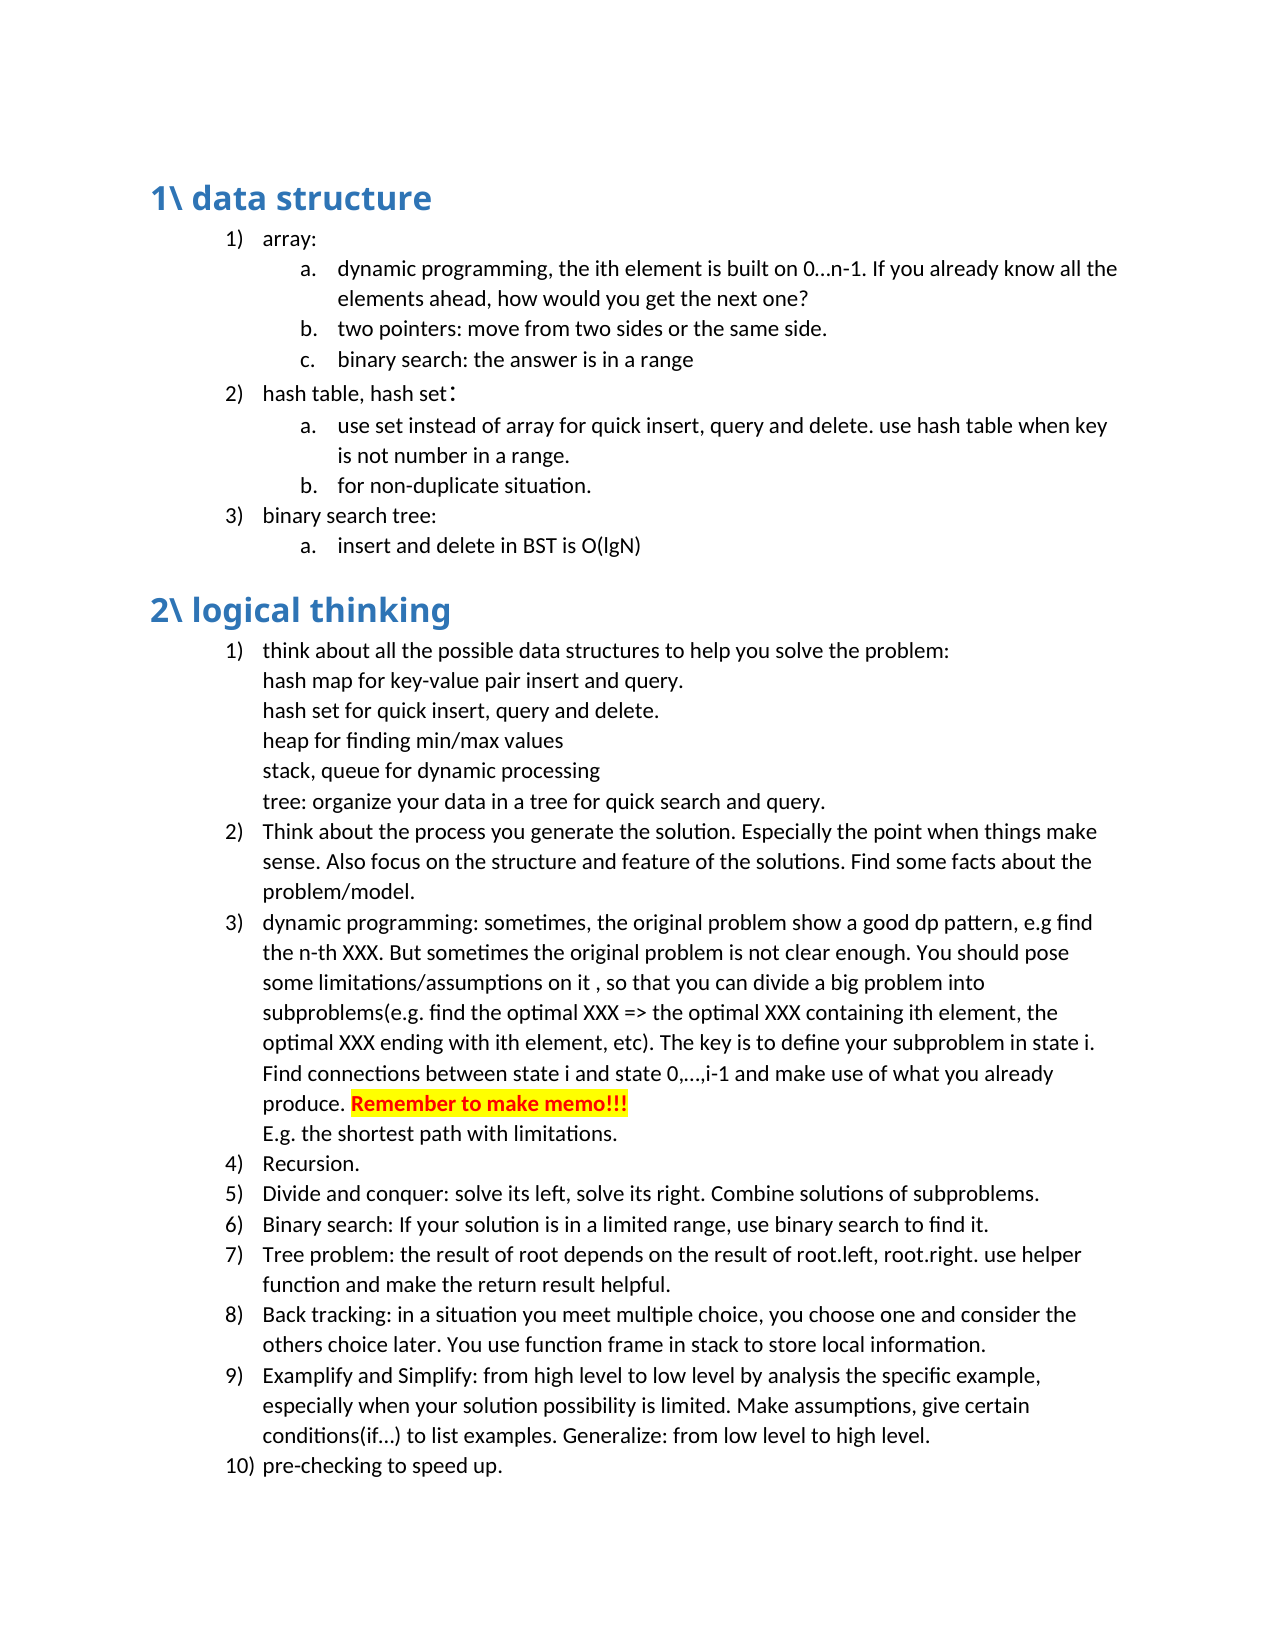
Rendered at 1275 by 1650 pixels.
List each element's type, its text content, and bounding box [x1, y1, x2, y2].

list Examplify and Simplify: from high level to low level by analysis the specific example, especially when your solution possibility is limited. Make assumptions, give certain conditions(if…) to list examples. Generalize: from low level to high level. [225, 1361, 1125, 1449]
list Recursion. [225, 1149, 1125, 1177]
list binary search tree: [225, 501, 1125, 529]
list Think about the process you generate the solution. Especially the point when things make sense. Also focus on the structure and feature of the solutions. Find some facts about the problem/model. [225, 817, 1125, 906]
list dynamic programming: sometimes, the original problem show a good dp pattern, e.g find the n-th XXX. But sometimes the original problem is not clear enough. You should pose some limitations/assumptions on it , so that you can divide a big problem into subproblems(e.g. find the optimal XXX => the optimal XXX containing ith element, the optimal XXX ending with ith element, etc). The key is to define your subproblem in state i. Find connections between state i and state 0,…,i-1 and make use of what you already produce. Remember to make memo!!! [225, 908, 1125, 1117]
subtitle 2\ logical thinking [150, 587, 1125, 632]
list Divide and conquer: solve its left, solve its right. Combine solutions of subproblems. [225, 1179, 1125, 1208]
list hash map for key-value pair insert and query. [262, 666, 1125, 694]
list use set instead of array for quick insert, query and delete. use hash table when key is not number in a range. [300, 411, 1125, 469]
list for non-duplicate situation. [300, 471, 1125, 499]
list Back tracking: in a situation you meet multiple choice, you choose one and consider the others choice later. You use function frame in stack to store local information. [225, 1300, 1125, 1359]
list two pointers: move from two sides or the same side. [300, 314, 1125, 343]
list binary search: the answer is in a range [300, 345, 1125, 373]
list heap for finding min/max values [262, 726, 1125, 754]
list tree: organize your data in a tree for quick search and query. [262, 787, 1125, 815]
list Binary search: If your solution is in a limited range, use binary search to find it. [225, 1210, 1125, 1238]
list insert and delete in BST is O(lgN) [300, 532, 1125, 560]
list pre-checking to speed up. [225, 1451, 1125, 1479]
list E.g. the shortest path with limitations. [262, 1119, 1125, 1147]
list array: [225, 224, 1125, 252]
list hash set for quick insert, query and delete. [262, 696, 1125, 724]
list hash table, hash set： [225, 375, 1125, 408]
list think about all the possible data structures to help you solve the problem: [225, 636, 1125, 664]
list stack, queue for dynamic processing [262, 757, 1125, 785]
list dynamic programming, the ith element is built on 0…n-1. If you already know all the elements ahead, how would you get the next one? [300, 254, 1125, 312]
list Tree problem: the result of root depends on the result of root.left, root.right. use helper function and make the return result helpful. [225, 1240, 1125, 1298]
subtitle 1\ data structure [150, 175, 1125, 220]
